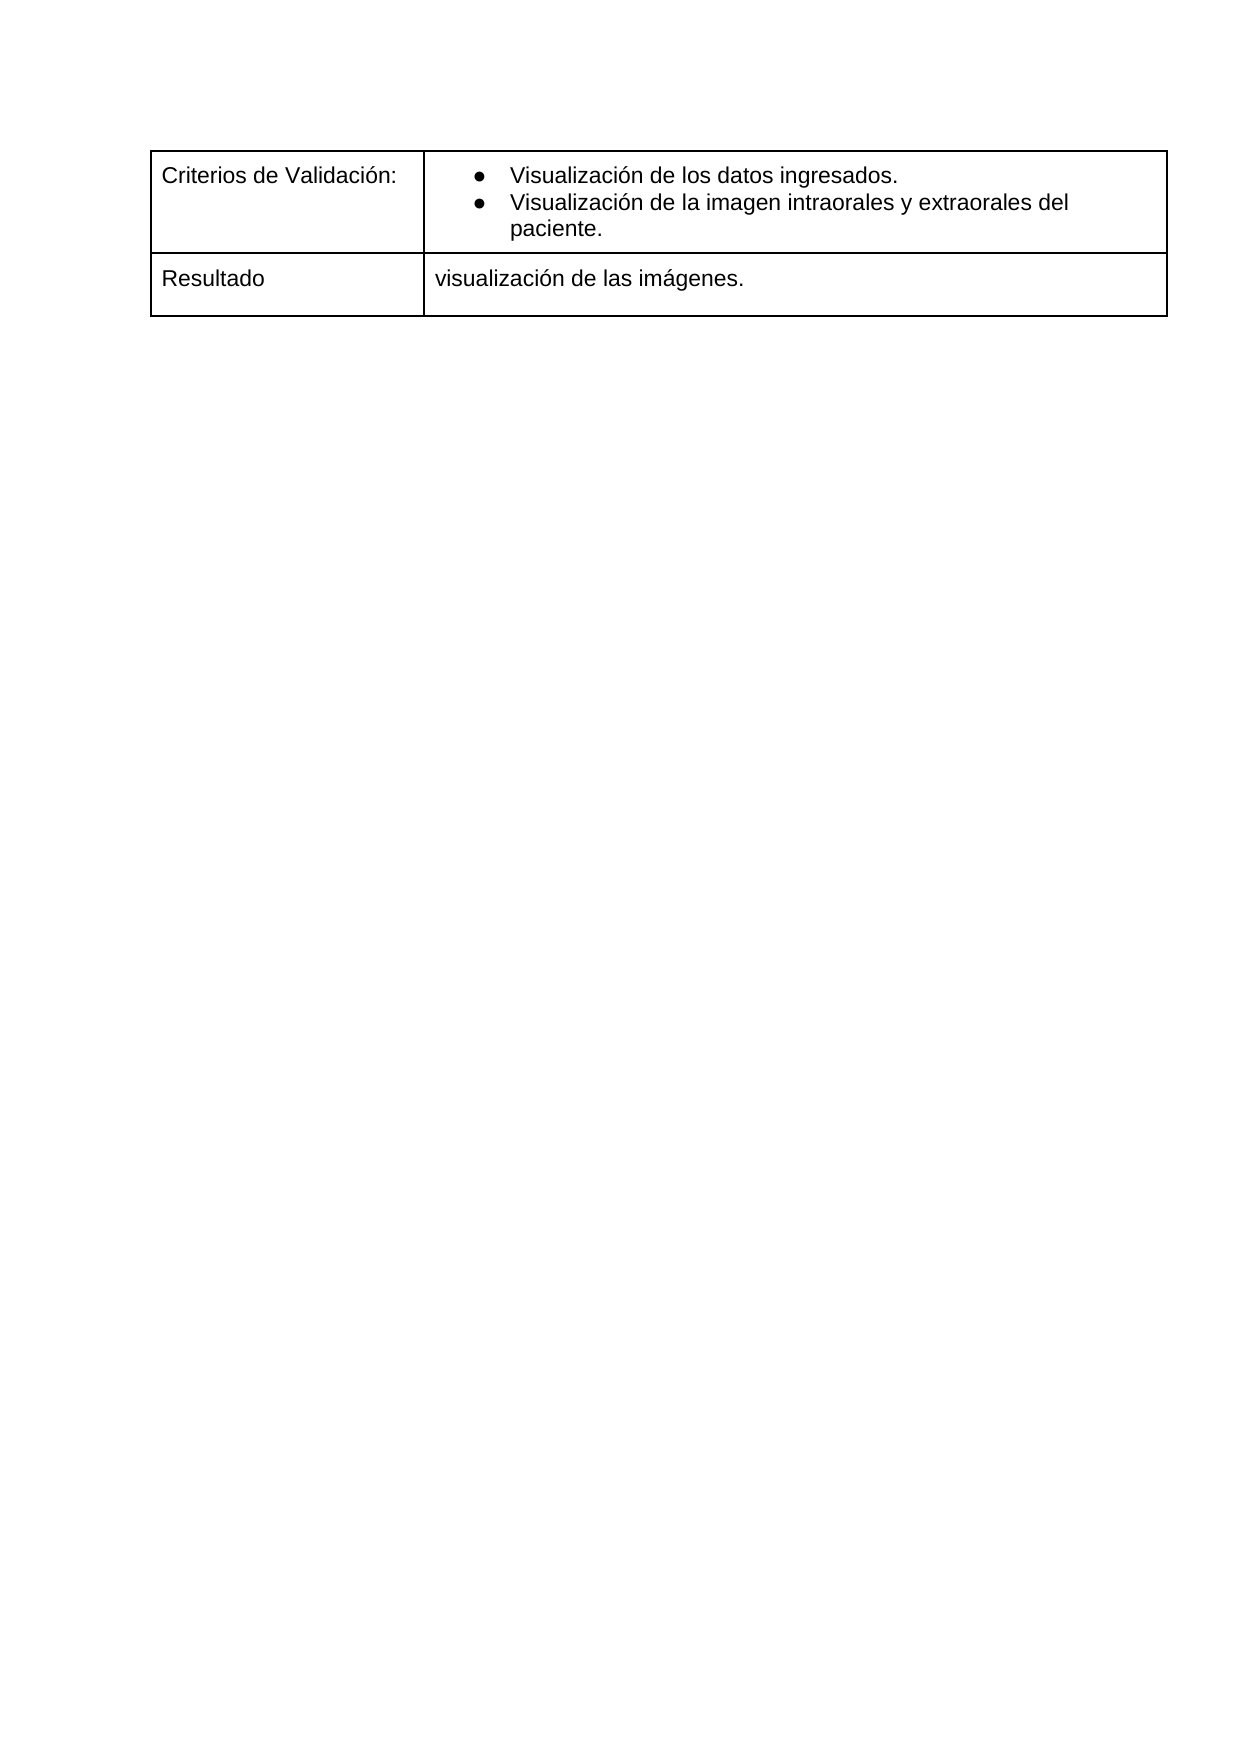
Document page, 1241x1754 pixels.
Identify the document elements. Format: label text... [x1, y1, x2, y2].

table_cell Resultado [152, 254, 423, 314]
table_cell Criterios de Validación: [152, 152, 423, 252]
table_cell Visualización de los datos ingresados. Visualización de la imagen intraorales y extraorales del paciente. [425, 152, 1166, 252]
table_cell visualización de las imágenes. [425, 254, 1166, 314]
